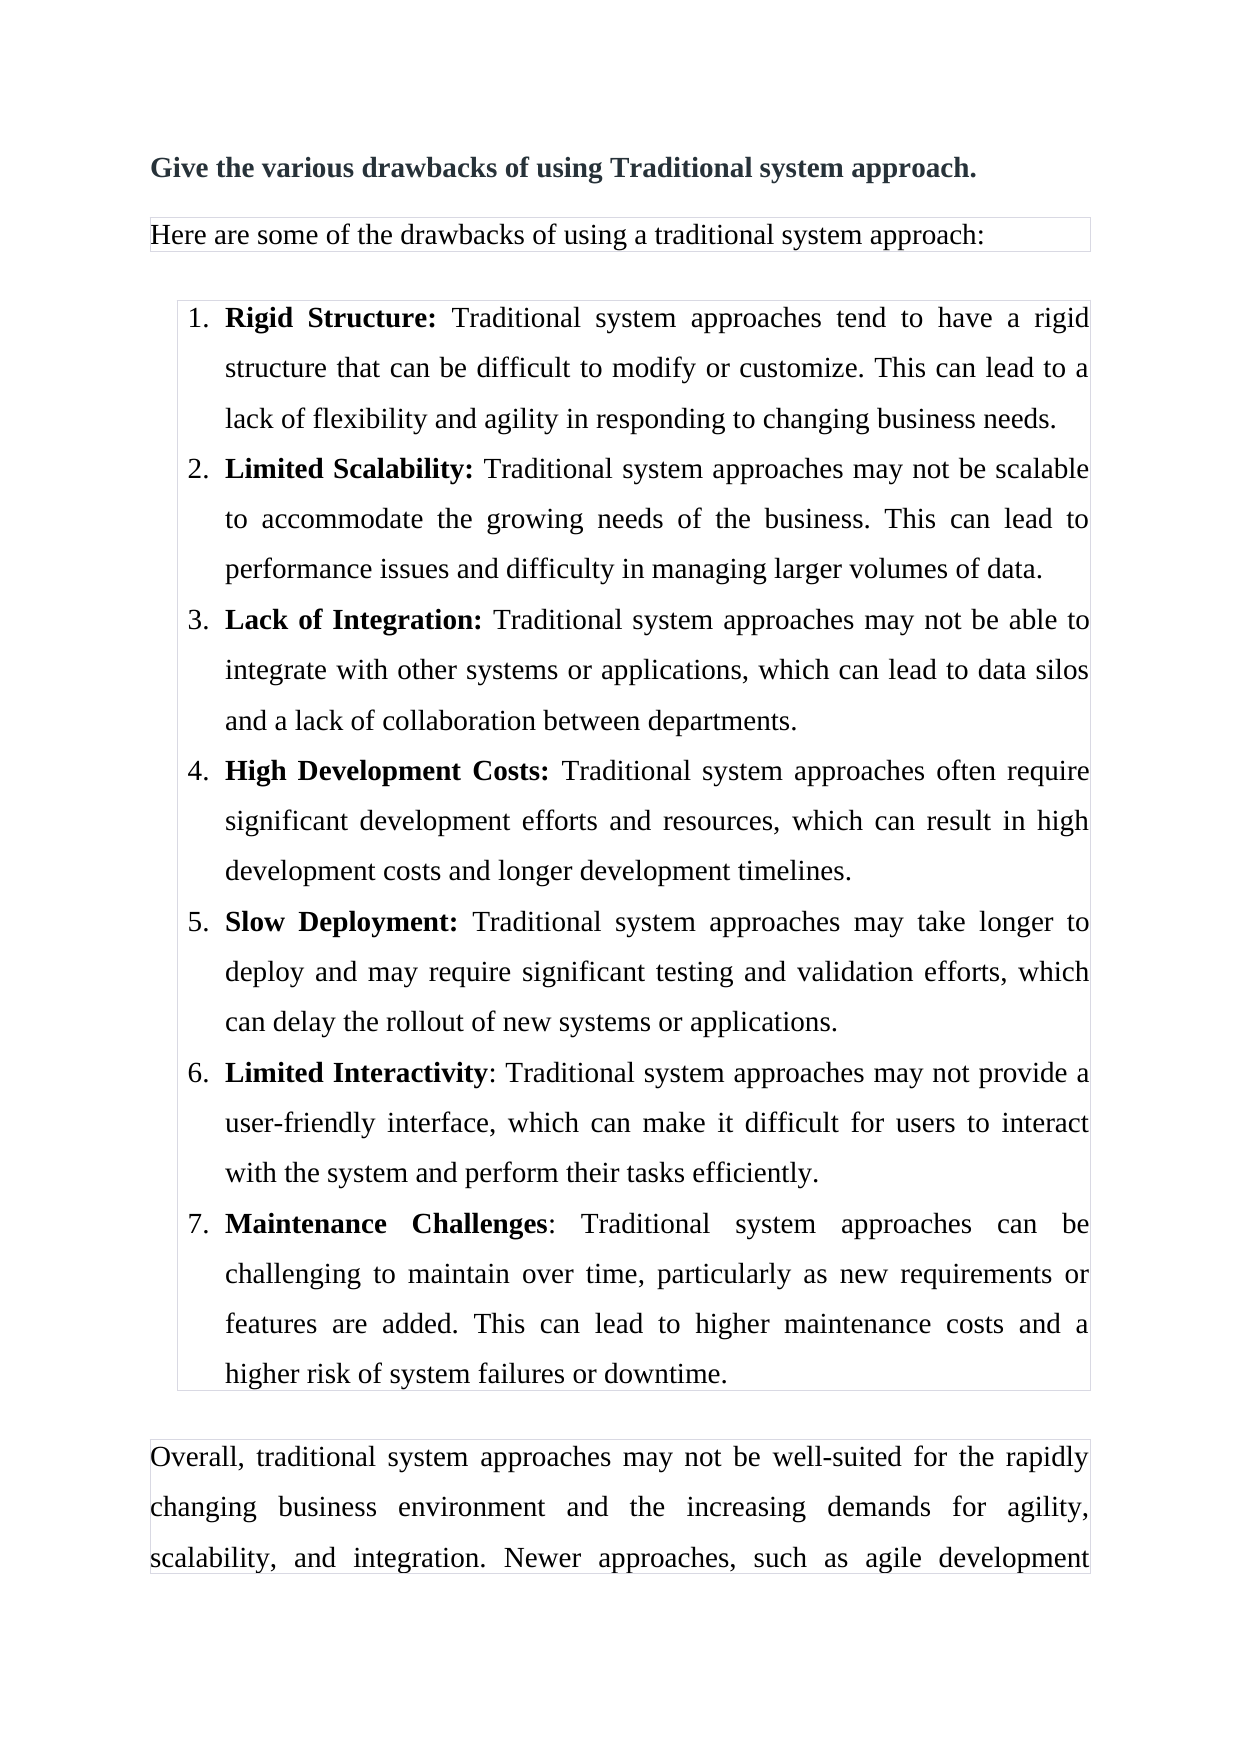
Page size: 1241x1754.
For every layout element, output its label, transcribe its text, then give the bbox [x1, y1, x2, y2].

list Rigid Structure: Traditional system approaches tend to have a rigid structure that can be difficult to modify or customize. This can lead to a lack of flexibility and agility in responding to changing business needs. [178, 301, 1090, 434]
list Limited Scalability: Traditional system approaches may not be scalable to accommodate the growing needs of the business. This can lead to performance issues and difficulty in managing larger volumes of data. [178, 451, 1090, 585]
list Slow Deployment: Traditional system approaches may take longer to deploy and may require significant testing and validation efforts, which can delay the rollout of new systems or applications. [178, 903, 1090, 1038]
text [151, 1440, 1090, 1573]
list High Development Costs: Traditional system approaches often require significant development efforts and resources, which can result in high development costs and longer development timelines. [178, 752, 1090, 887]
list Maintenance Challenges: Traditional system approaches can be challenging to maintain over time, particularly as new requirements or features are added. This can lead to higher maintenance costs and a higher risk of system failures or downtime. [178, 1205, 1090, 1390]
text Give the various drawbacks of using Traditional system approach. [150, 150, 1090, 183]
list Lack of Integration: Traditional system approaches may not be able to integrate with other systems or applications, which can lead to data silos and a lack of collaboration between departments. [178, 601, 1090, 736]
list Limited Interactivity: Traditional system approaches may not provide a user-friendly interface, which can make it difficult for users to interact with the system and perform their tasks efficiently. [178, 1054, 1090, 1189]
text Here are some of the drawbacks of using a traditional system approach: [151, 218, 1090, 251]
